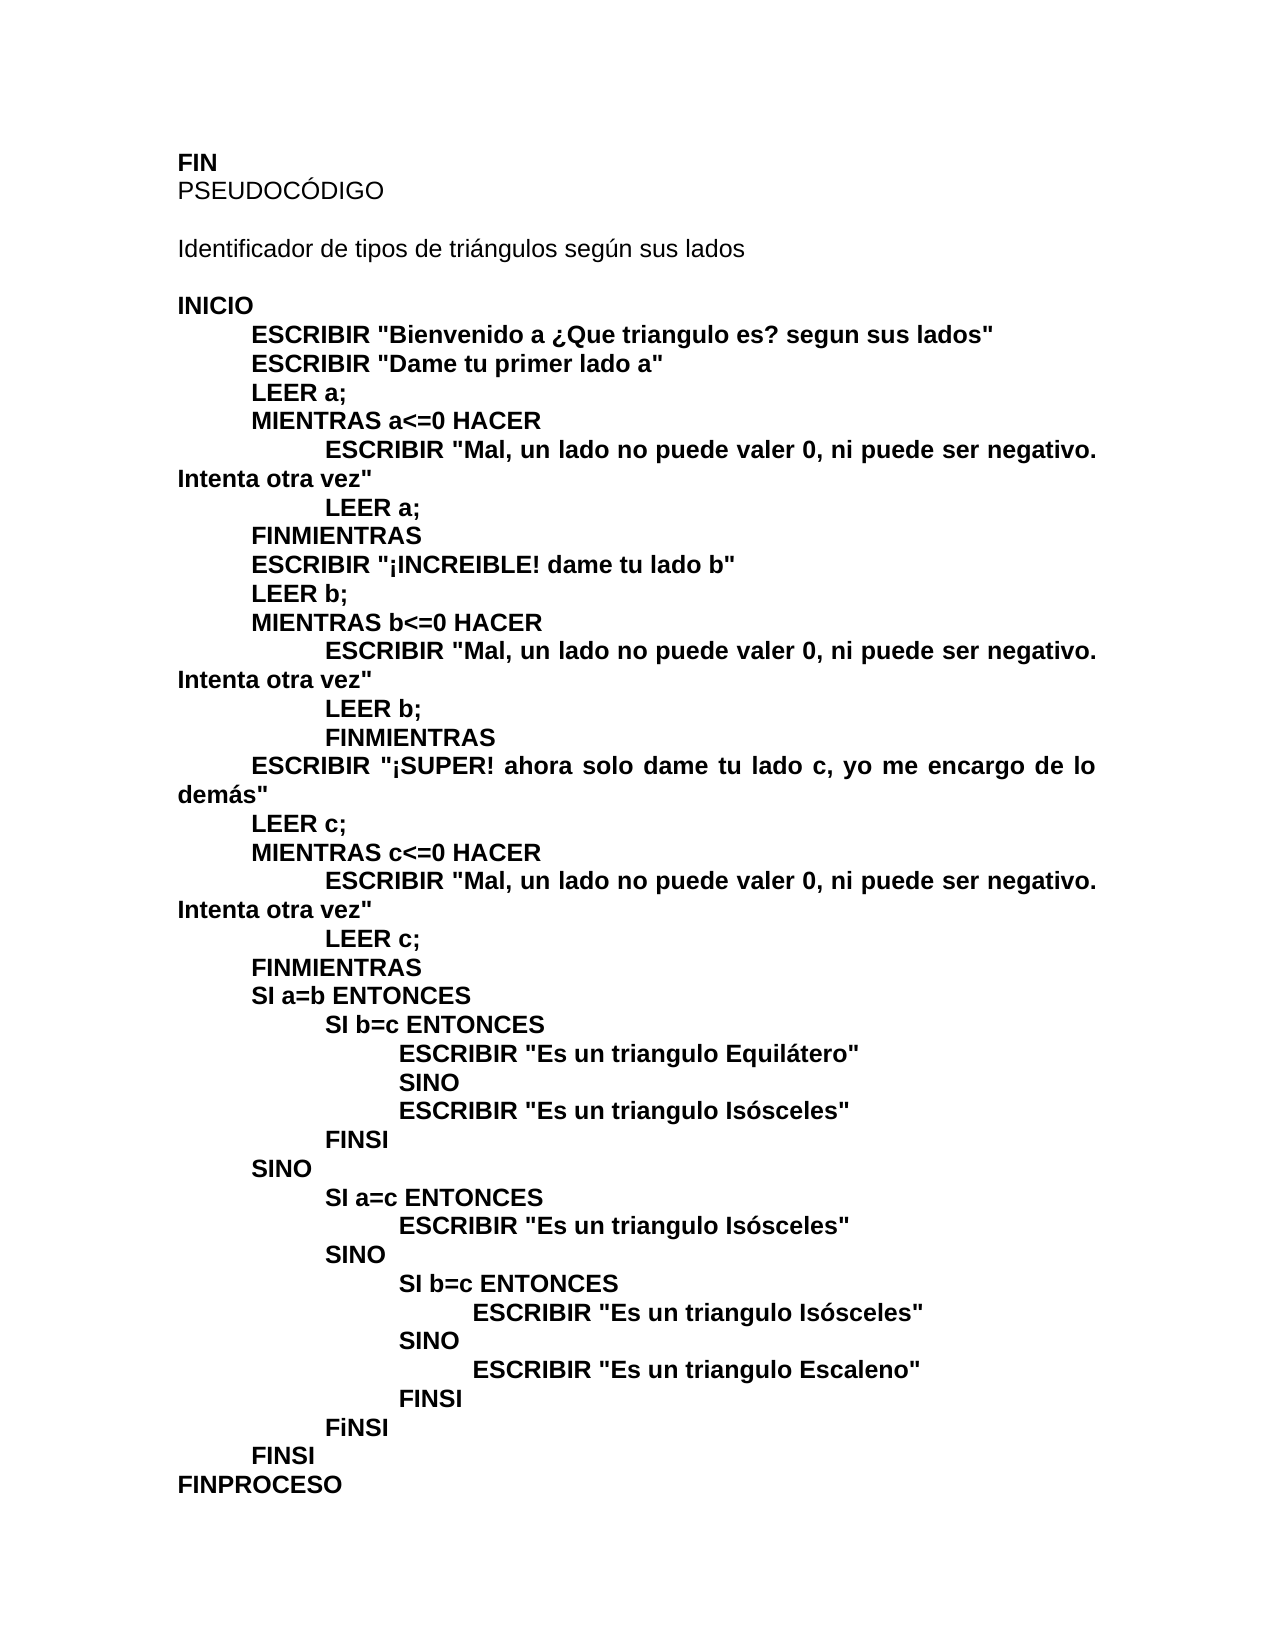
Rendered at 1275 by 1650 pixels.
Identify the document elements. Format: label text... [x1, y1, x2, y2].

text SI a=b ENTONCES [177, 981, 1098, 1010]
text ESCRIBIR "¡SUPER! ahora solo dame tu lado c, yo me encargo de lo demás" [177, 751, 1098, 809]
text MIENTRAS a<=0 HACER [177, 406, 1098, 435]
text MIENTRAS b<=0 HACER [177, 608, 1098, 636]
text ESCRIBIR "¡INCREIBLE! dame tu lado b" [177, 550, 1098, 579]
text ESCRIBIR "Es un triangulo Isósceles" [177, 1211, 1098, 1240]
text SI a=c ENTONCES [177, 1183, 1098, 1211]
text Identificador de tipos de triángulos según sus lados [177, 234, 1098, 263]
text FINMIENTRAS [177, 521, 1098, 550]
text MIENTRAS c<=0 HACER [177, 838, 1098, 866]
text FIN [177, 148, 1098, 176]
text SINO [177, 1068, 1098, 1096]
text ESCRIBIR "Es un triangulo Escaleno" [177, 1355, 1098, 1384]
text FiNSI [177, 1413, 1098, 1441]
text LEER b; [177, 579, 1098, 608]
text ESCRIBIR "Mal, un lado no puede valer 0, ni puede ser negativo. Intenta otra vez" [177, 435, 1098, 493]
text PSEUDOCÓDIGO [177, 176, 1098, 205]
text LEER c; [177, 924, 1098, 953]
text LEER b; [177, 694, 1098, 723]
text ESCRIBIR "Bienvenido a ¿Que triangulo es? segun sus lados" [177, 320, 1098, 349]
text FINMIENTRAS [177, 723, 1098, 751]
text FINSI [177, 1125, 1098, 1154]
text FINMIENTRAS [177, 953, 1098, 981]
text INICIO [177, 291, 1098, 320]
text ESCRIBIR "Mal, un lado no puede valer 0, ni puede ser negativo. Intenta otra vez" [177, 866, 1098, 924]
text ESCRIBIR "Es un triangulo Isósceles" [177, 1096, 1098, 1125]
text FINSI [177, 1441, 1098, 1470]
text ESCRIBIR "Es un triangulo Equilátero" [177, 1039, 1098, 1068]
text LEER a; [177, 378, 1098, 406]
text FINSI [177, 1384, 1098, 1413]
text SI b=c ENTONCES [177, 1269, 1098, 1298]
text LEER c; [177, 809, 1098, 838]
text SINO [177, 1154, 1098, 1183]
text ESCRIBIR "Es un triangulo Isósceles" [177, 1298, 1098, 1326]
text SI b=c ENTONCES [177, 1010, 1098, 1039]
text LEER a; [177, 493, 1098, 521]
text ESCRIBIR "Dame tu primer lado a" [177, 349, 1098, 378]
text SINO [177, 1326, 1098, 1355]
text FINPROCESO [177, 1470, 1098, 1499]
text SINO [177, 1240, 1098, 1269]
text ESCRIBIR "Mal, un lado no puede valer 0, ni puede ser negativo. Intenta otra vez" [177, 636, 1098, 694]
